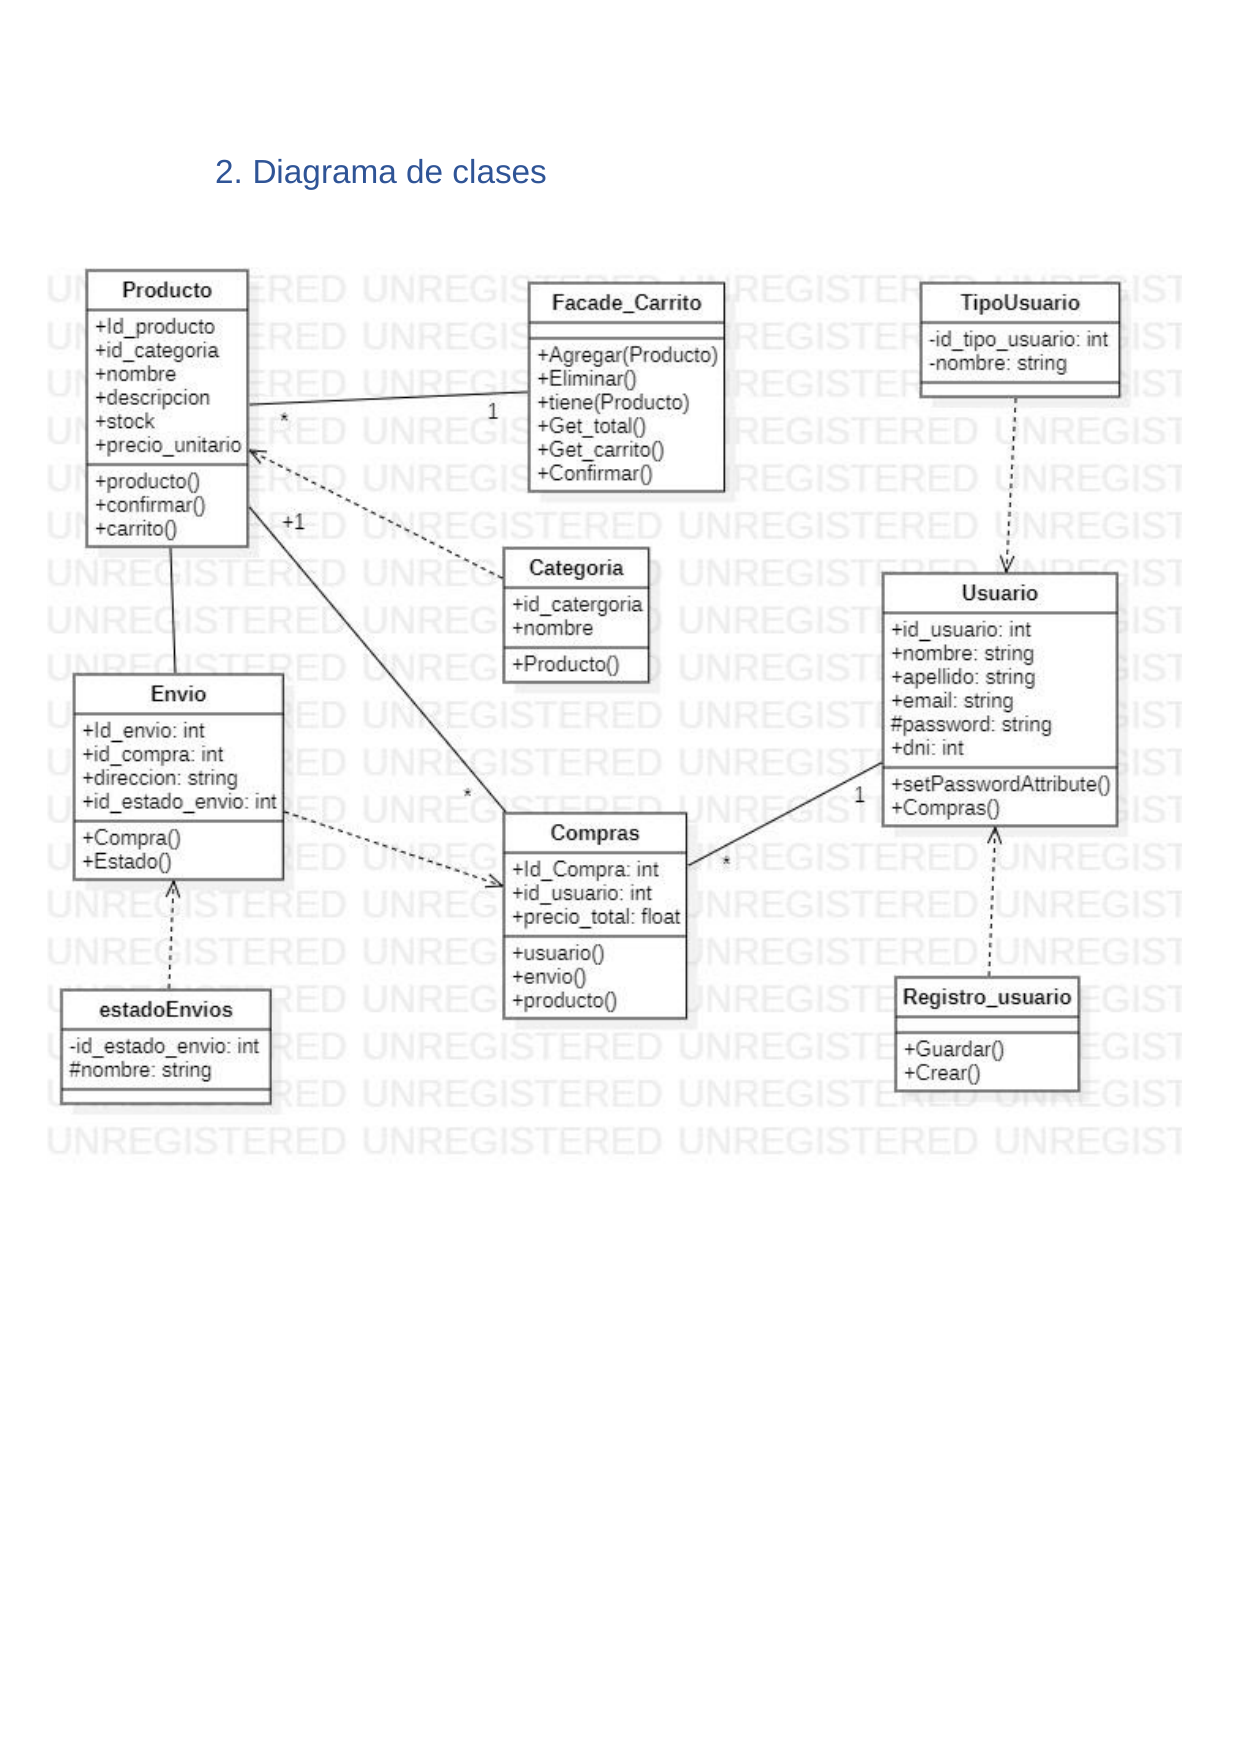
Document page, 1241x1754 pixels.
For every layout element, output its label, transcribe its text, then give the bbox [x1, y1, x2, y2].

picture [47, 255, 1182, 1167]
subtitle Diagrama de clases [215, 152, 1063, 190]
